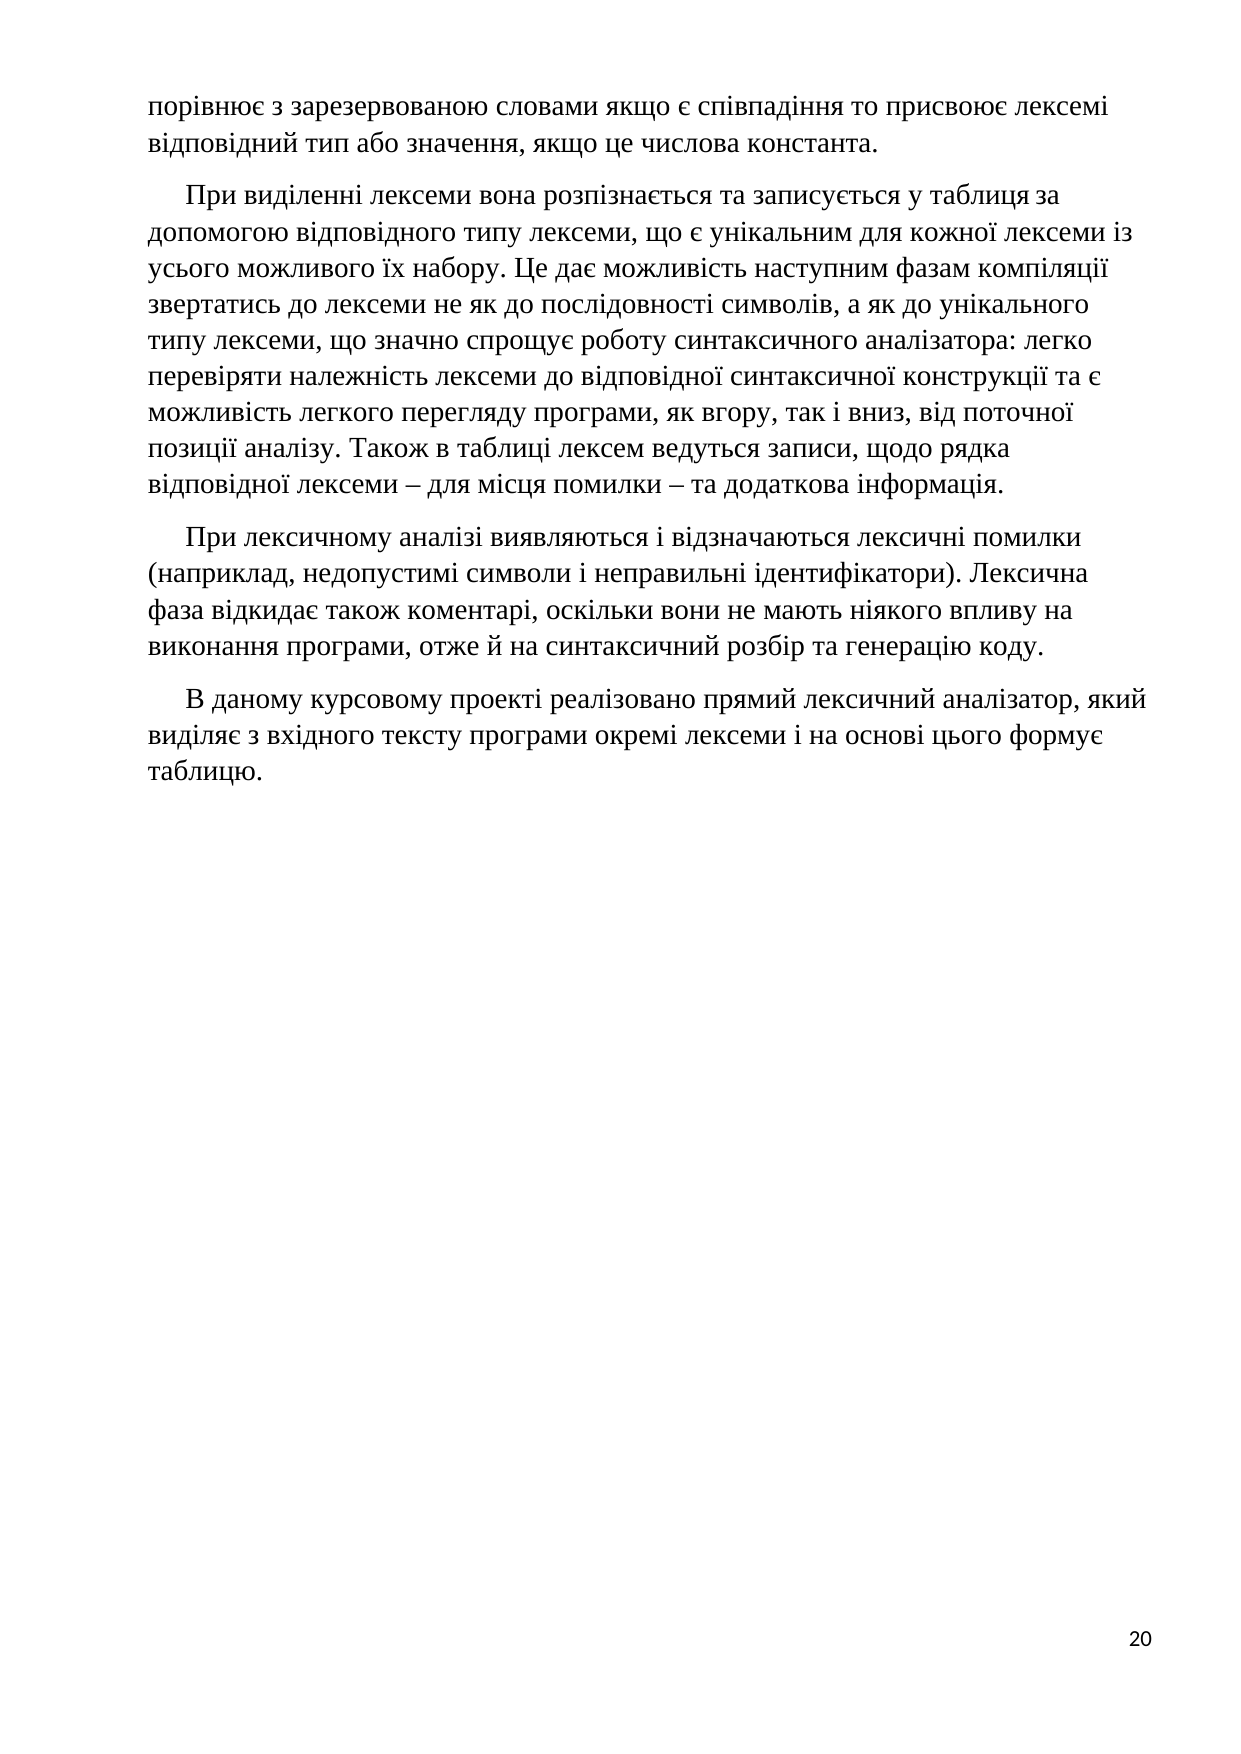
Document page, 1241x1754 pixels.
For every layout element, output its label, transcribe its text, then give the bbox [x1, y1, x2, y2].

text В даному курсовому проекті реалізовано прямий лексичний аналізатор, який виділяє з вхідного тексту програми окремі лексеми і на основі цього формує таблицю. [148, 681, 1152, 787]
text При лексичному аналiзі виявляються i вiдзначаються лексичнi помилки (наприклад, недопустимi символи i неправильнi iдентифiкатори). Лексична фаза вiдкидає також коментарi, оскiльки вони не мають нiякого впливу на виконання програми, отже й на синтаксичний розбір та генерацію коду. [148, 519, 1152, 661]
